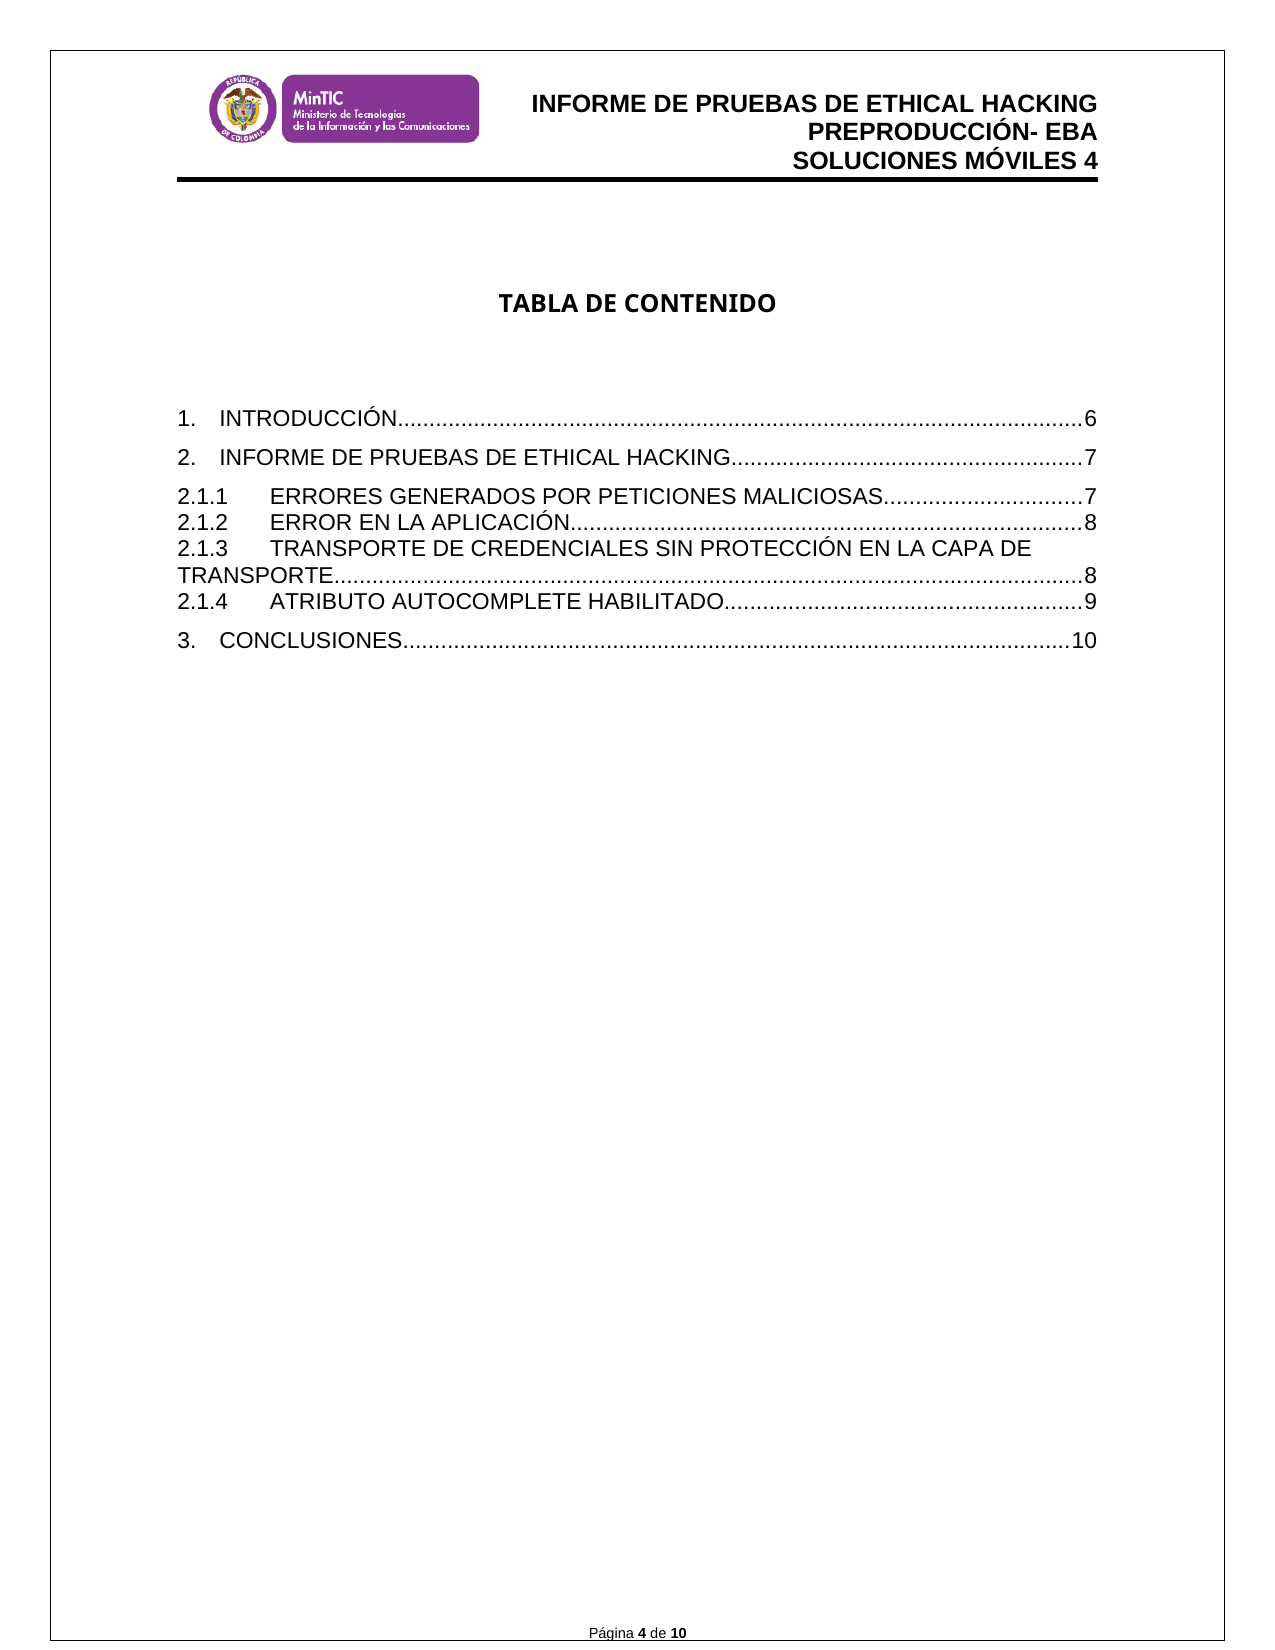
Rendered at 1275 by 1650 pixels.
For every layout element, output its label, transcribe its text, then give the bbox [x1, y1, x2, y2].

text TABLA DE CONTENIDO [177, 285, 1098, 319]
text 2. INFORME DE PRUEBAS DE ETHICAL HACKING 7 [177, 444, 1098, 470]
text 2.1.4 Atributo AUTOCOMPLETE Habilitado 9 [177, 588, 1098, 614]
text 2.1.3 Transporte de Credenciales sin Protección en la Capa de Transporte 8 [177, 535, 1098, 588]
text 3. CONCLUSIONES 10 [177, 627, 1098, 653]
text 1. INTRODUCCIÓN 6 [177, 405, 1098, 431]
picture [202, 56, 494, 144]
text 2.1.2 Error en la Aplicación 8 [177, 509, 1098, 535]
text 2.1.1 Errores Generados por Peticiones Maliciosas 7 [177, 483, 1098, 509]
